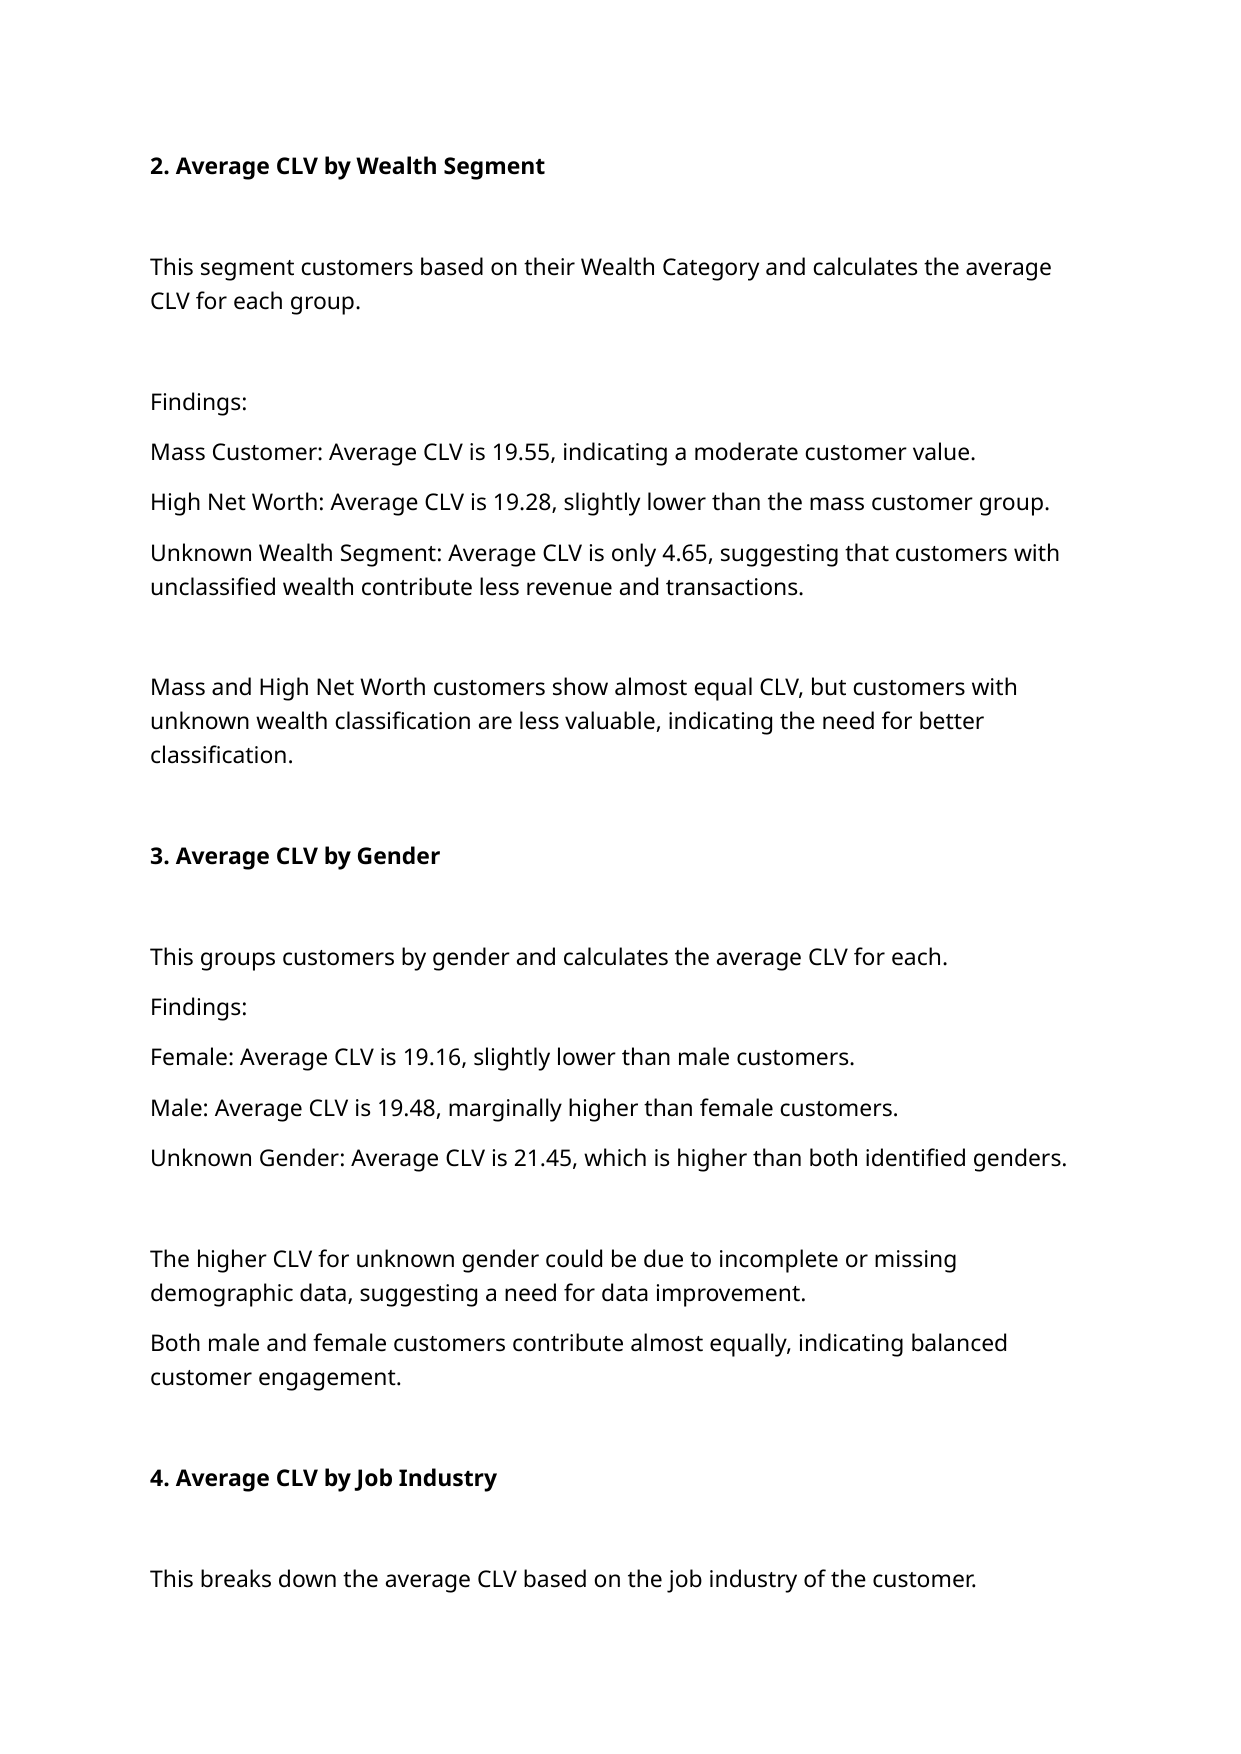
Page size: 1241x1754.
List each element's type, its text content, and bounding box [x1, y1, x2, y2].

text Unknown Gender: Average CLV is 21.45, which is higher than both identified genders. [150, 1142, 1090, 1173]
text Findings: [150, 385, 1090, 417]
text 4. Average CLV by Job Industry [150, 1462, 1090, 1493]
text 3. Average CLV by Gender [150, 839, 1090, 871]
text Female: Average CLV is 19.16, slightly lower than male customers. [150, 1041, 1090, 1072]
text This breaks down the average CLV based on the job industry of the customer. [150, 1562, 1090, 1594]
text 2. Average CLV by Wealth Segment [150, 150, 1090, 181]
text Mass Customer: Average CLV is 19.55, indicating a moderate customer value. [150, 436, 1090, 467]
text Both male and female customers contribute almost equally, indicating balanced customer engagement. [150, 1327, 1090, 1392]
text Mass and High Net Worth customers show almost equal CLV, but customers with unknown wealth classification are less valuable, indicating the need for better classification. [150, 671, 1090, 770]
text This groups customers by gender and calculates the average CLV for each. [150, 940, 1090, 972]
text This segment customers based on their Wealth Category and calculates the average CLV for each group. [150, 251, 1090, 316]
text Unknown Wealth Segment: Average CLV is only 4.65, suggesting that customers with unclassified wealth contribute less revenue and transactions. [150, 537, 1090, 602]
text High Net Worth: Average CLV is 19.28, slightly lower than the mass customer group. [150, 486, 1090, 517]
text Male: Average CLV is 19.48, marginally higher than female customers. [150, 1092, 1090, 1123]
text The higher CLV for unknown gender could be due to incomplete or missing demographic data, suggesting a need for data improvement. [150, 1243, 1090, 1308]
text Findings: [150, 991, 1090, 1022]
